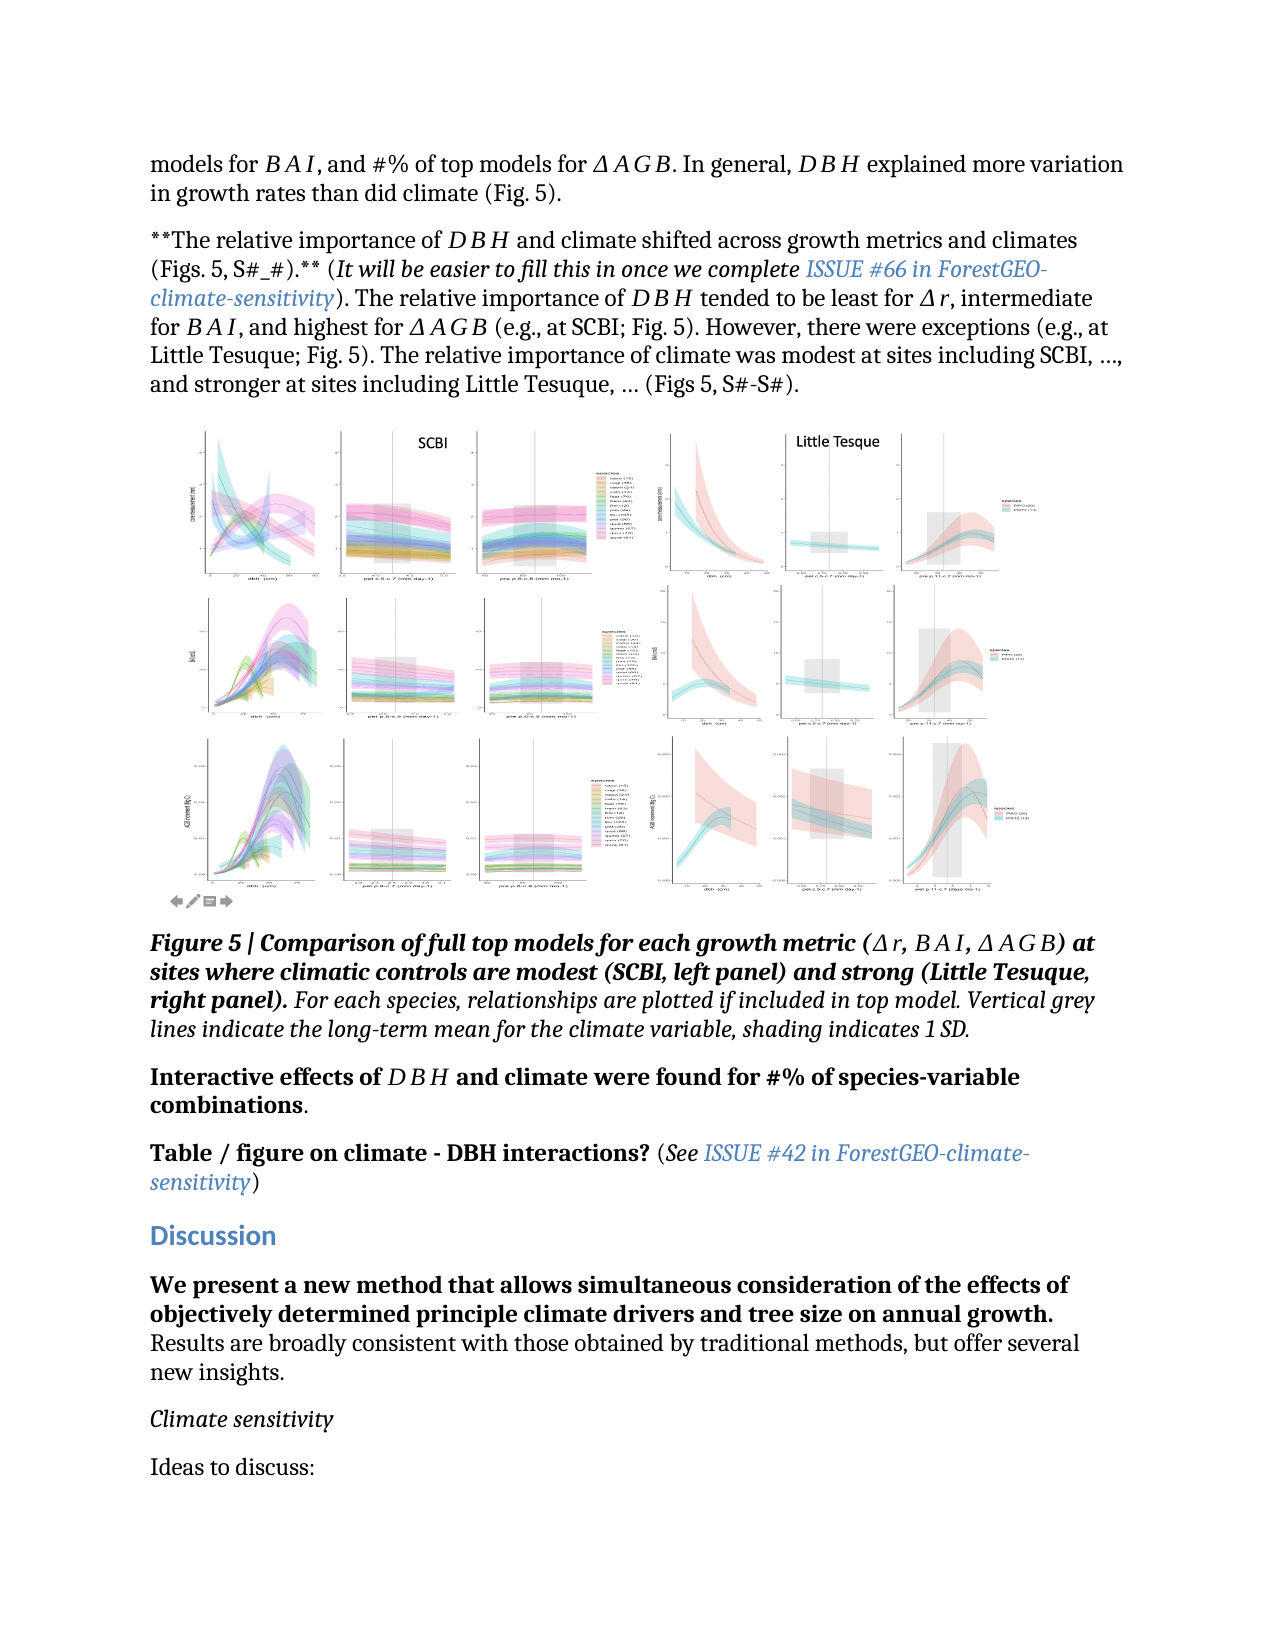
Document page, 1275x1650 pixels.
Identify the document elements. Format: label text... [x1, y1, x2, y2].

picture [168, 417, 1044, 908]
text Ideas to discuss: [150, 1453, 1125, 1481]
subtitle Discussion [150, 1217, 1125, 1253]
text Figure 5 | Comparison of full top models for each growth metric (, , ) at sites where climatic controls are modest (SCBI, left panel) and strong (Little Tesuque, right panel). For each species, relationships are plotted if included in top model. Vertical grey lines indicate the long-term mean for the climate variable, shading indicates 1 SD. [150, 929, 1125, 1044]
text Interactive effects of and climate were found for #% of species-variable combinations. [150, 1062, 1125, 1120]
text **The relative importance of and climate shifted across growth metrics and climates (Figs. 5, S#_#).** (It will be easier to fill this in once we complete ISSUE #66 in ForestGEO-climate-sensitivity). The relative importance of tended to be least for , intermediate for , and highest for (e.g., at SCBI; Fig. 5). However, there were exceptions (e.g., at Little Tesuque; Fig. 5). The relative importance of climate was modest at sites including SCBI, …, and stronger at sites including Little Tesuque, … (Figs 5, S#-S#). [150, 226, 1125, 399]
text Table / figure on climate - DBH interactions? (See ISSUE #42 in ForestGEO-climate-sensitivity) [150, 1139, 1125, 1196]
text Climate sensitivity [150, 1405, 1125, 1434]
